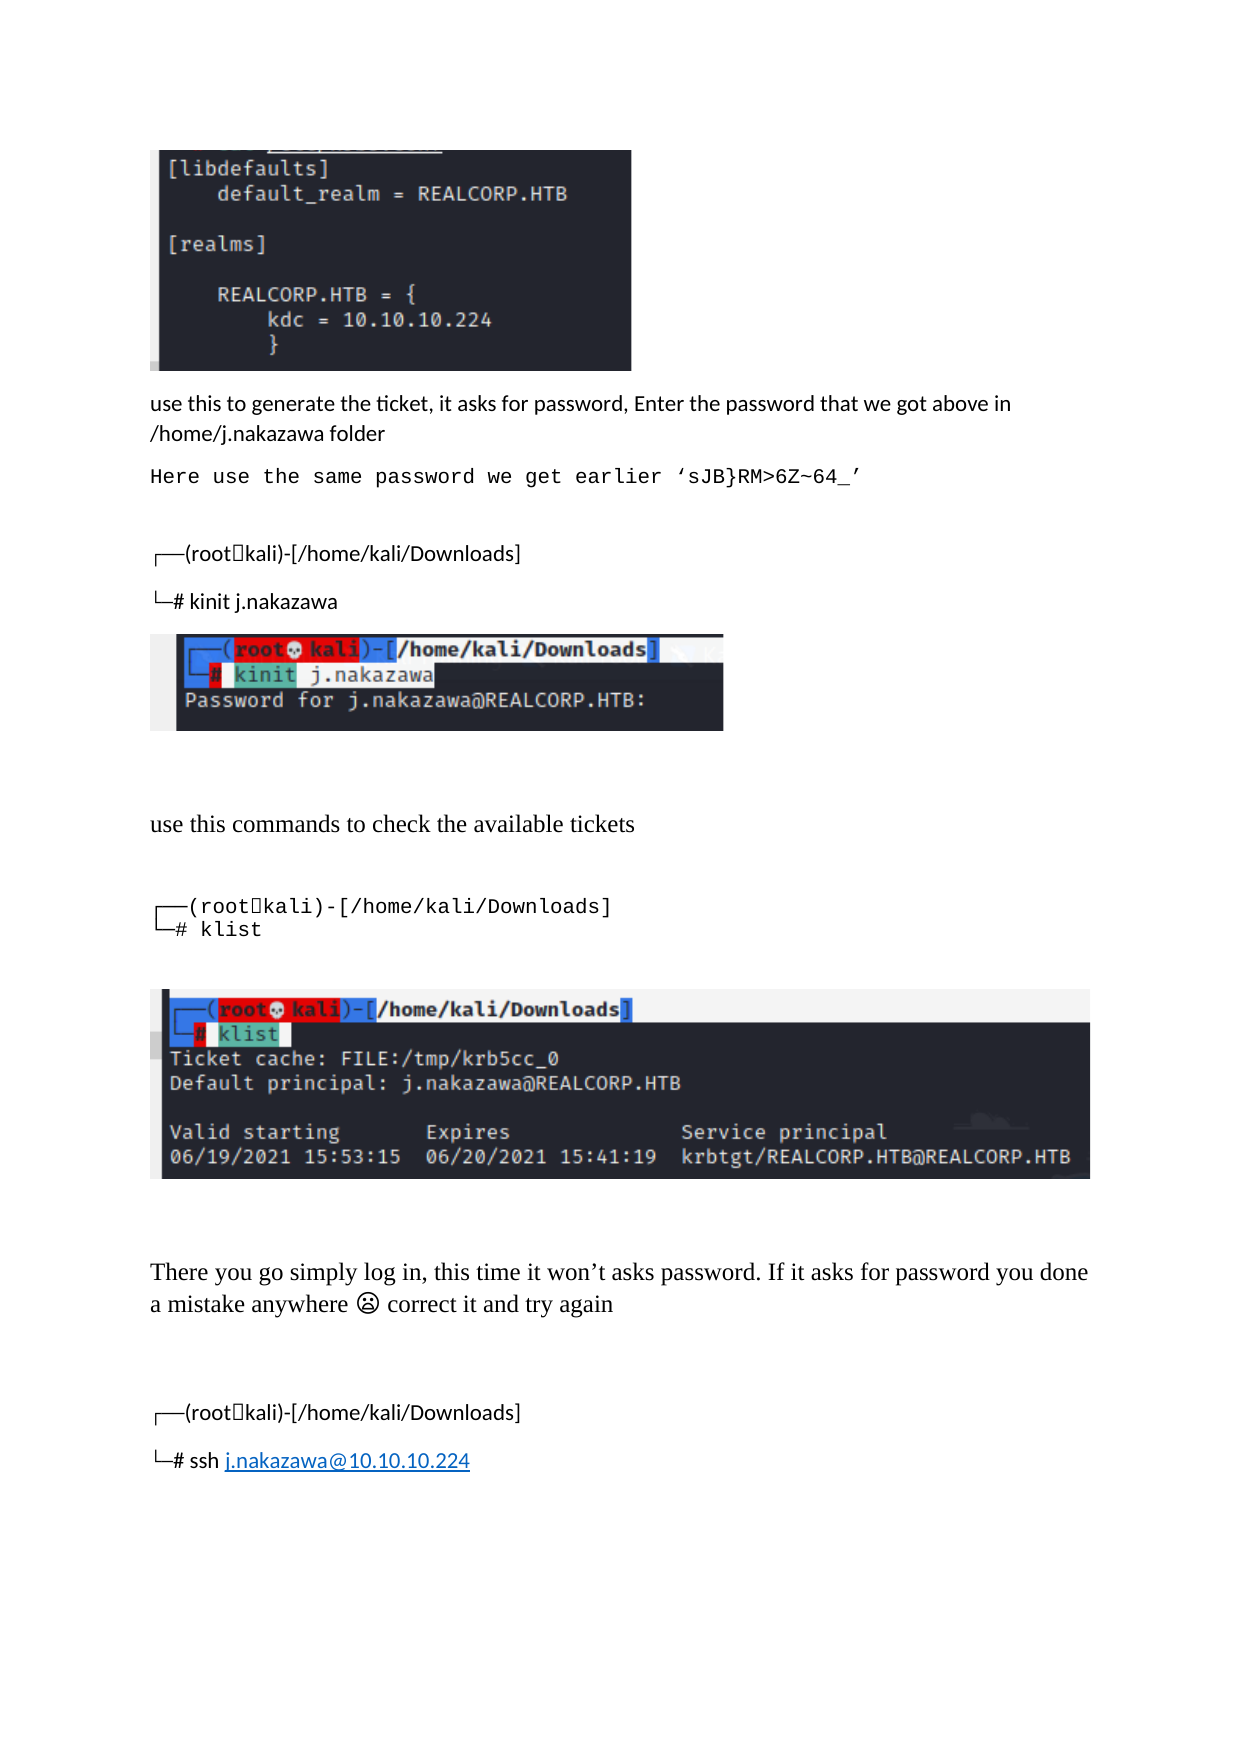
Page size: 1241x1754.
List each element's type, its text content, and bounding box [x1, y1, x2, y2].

picture [150, 989, 1091, 1179]
text There you go simply log in, this time it won’t asks password. If it asks for password you done a mistake anywhere 😦 correct it and try again [150, 1257, 1090, 1319]
text └─# ssh j.nakazawa@10.10.10.224 [150, 1446, 1090, 1474]
text └─# klist [150, 919, 1090, 943]
text ┌──(root💀kali)-[/home/kali/Downloads] [150, 1396, 1090, 1427]
text └─# kinit j.nakazawa [150, 587, 1090, 615]
text use this to generate the ticket, it asks for password, Enter the password that we got above in /home/j.nakazawa folder [150, 389, 1090, 447]
text Here use the same password we get earlier ‘sJB}RM>6Z~64_’ [150, 466, 1090, 490]
picture [150, 634, 724, 731]
text ┌──(root💀kali)-[/home/kali/Downloads] [150, 537, 1090, 568]
picture [150, 150, 632, 371]
text ┌──(root💀kali)-[/home/kali/Downloads] [150, 891, 1090, 919]
text use this commands to check the available tickets [150, 809, 1090, 838]
